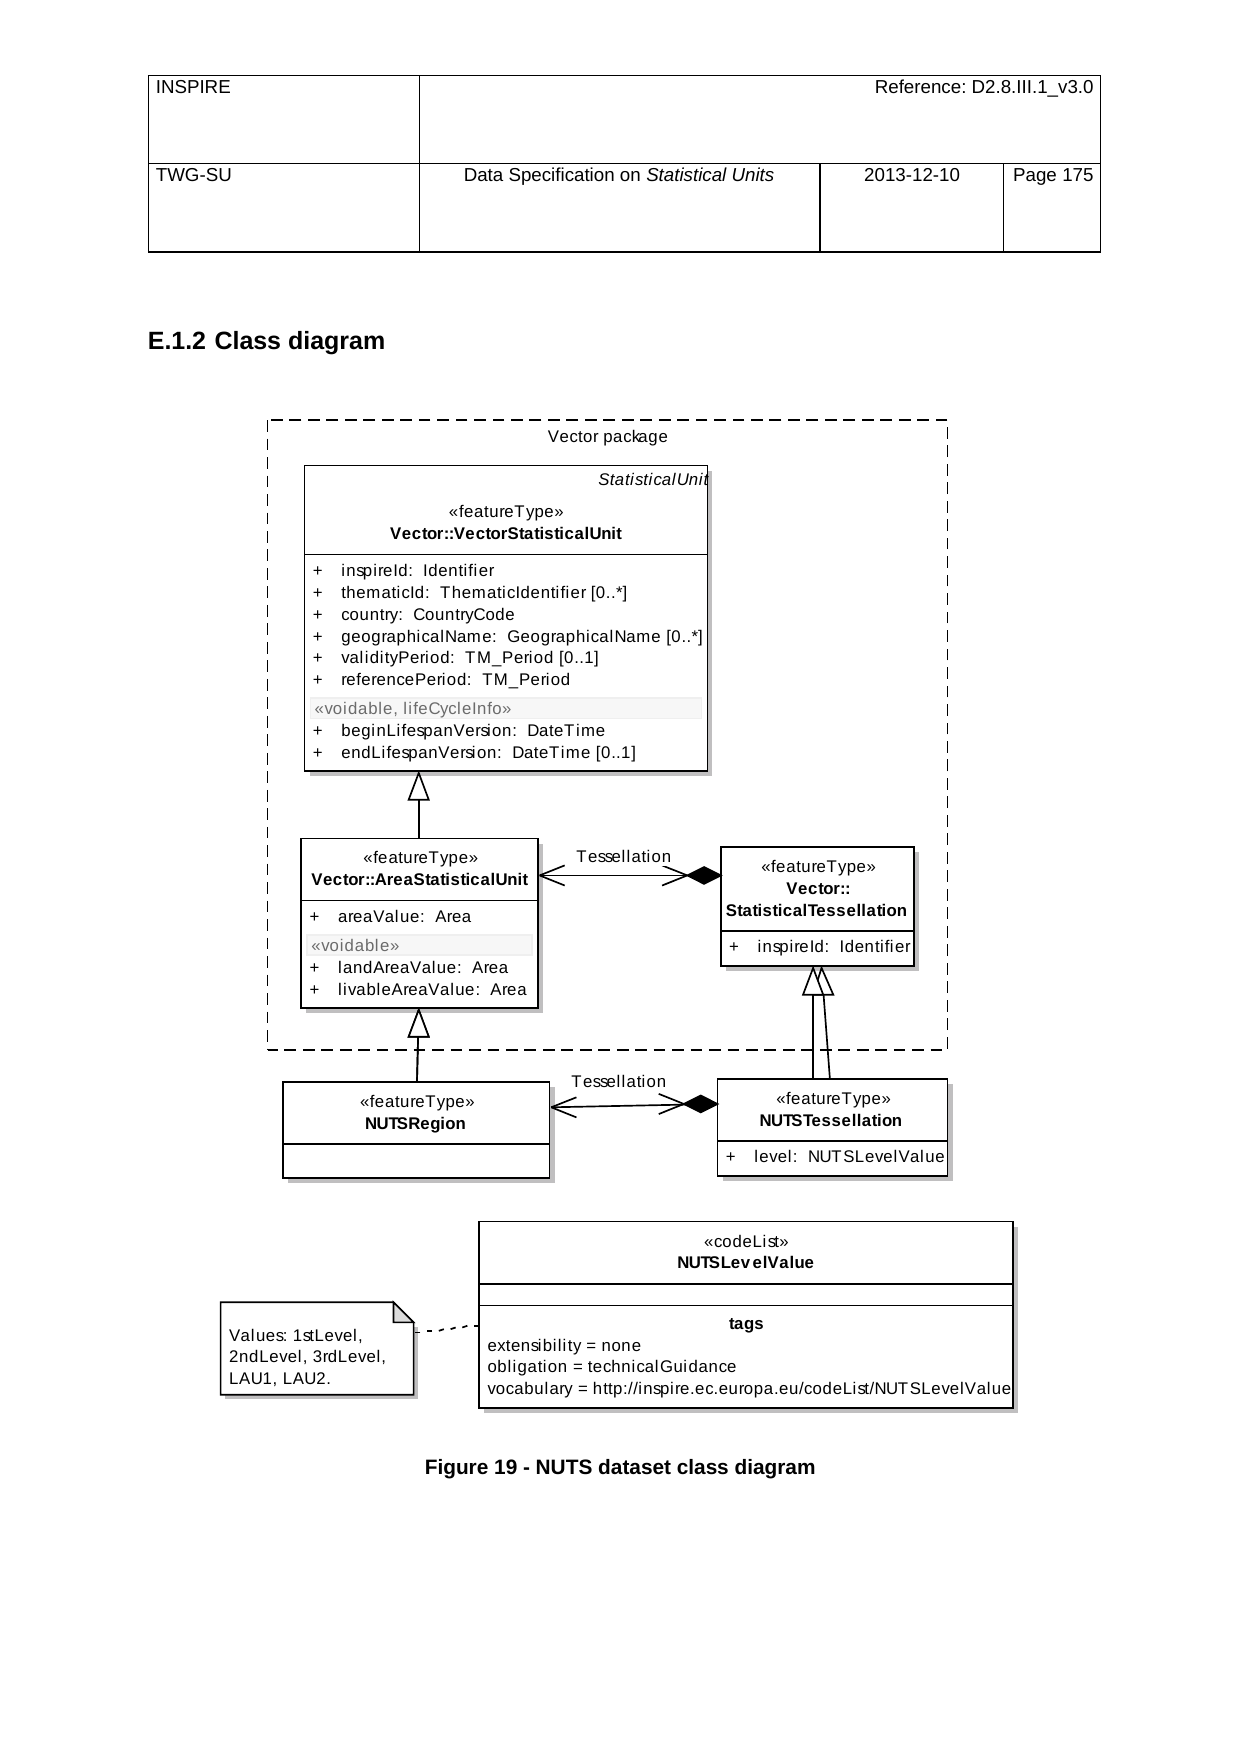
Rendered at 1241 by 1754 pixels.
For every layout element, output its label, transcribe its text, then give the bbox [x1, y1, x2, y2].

text Figure 19 - NUTS dataset class diagram [148, 1455, 1092, 1479]
list Class diagram [148, 326, 1092, 354]
